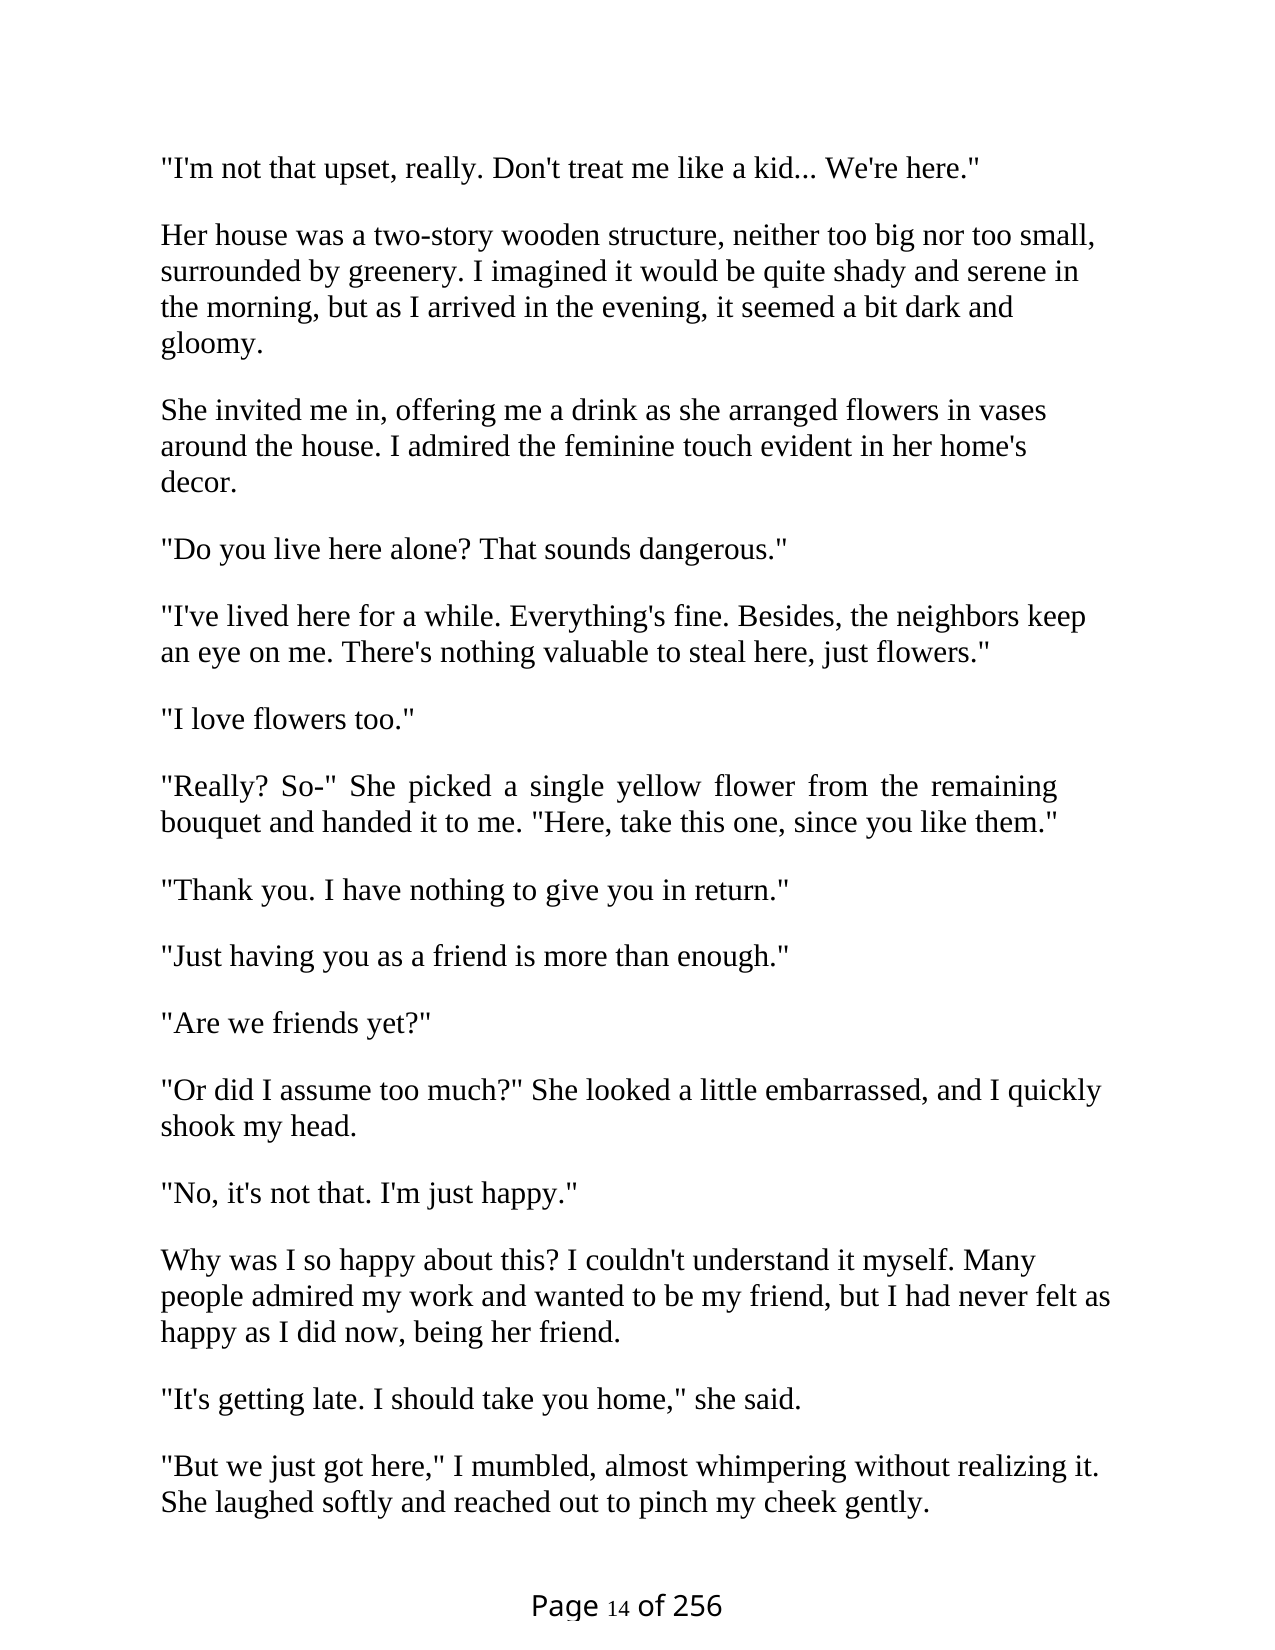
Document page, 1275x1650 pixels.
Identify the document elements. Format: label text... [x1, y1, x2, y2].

text Her house was a two-story wooden structure, neither too big nor too small, surrounded by greenery. I imagined it would be quite shady and serene in the morning, but as I arrived in the evening, it seemed a bit dark and gloomy. [160, 216, 1098, 360]
text "I love flowers too." [160, 701, 1125, 736]
text She invited me in, offering me a drink as she arranged flowers in vases around the house. I admired the feminine touch evident in her home's decor. [160, 391, 1111, 499]
text "I've lived here for a while. Everything's fine. Besides, the neighbors keep an eye on me. There's nothing valuable to steal here, just flowers." [160, 597, 1089, 669]
text "But we just got here," I mumbled, almost whimpering without realizing it. She laughed softly and reached out to pinch my cheek gently. [160, 1448, 1101, 1519]
text Why was I so happy about this? I couldn't understand it myself. Many people admired my work and wanted to be my friend, but I had never felt as happy as I did now, being her friend. [160, 1241, 1113, 1349]
text "Or did I assume too much?" She looked a little embarrassed, and I quickly shook my head. [160, 1071, 1103, 1143]
text "Really? So-" She picked a single yellow flower from the remaining bouquet and handed it to me. "Here, take this one, since you like them." [160, 768, 1058, 839]
text "It's getting late. I should take you home," she said. [160, 1381, 1125, 1416]
text "I'm not that upset, really. Don't treat me like a kid... We're here." [160, 149, 1125, 185]
text "Thank you. I have nothing to give you in return." "Just having you as a friend is more than enough." "Are we friends yet?" [160, 871, 790, 1040]
text "No, it's not that. I'm just happy." [160, 1174, 1125, 1210]
text "Do you live here alone? That sounds dangerous." [160, 530, 1125, 566]
